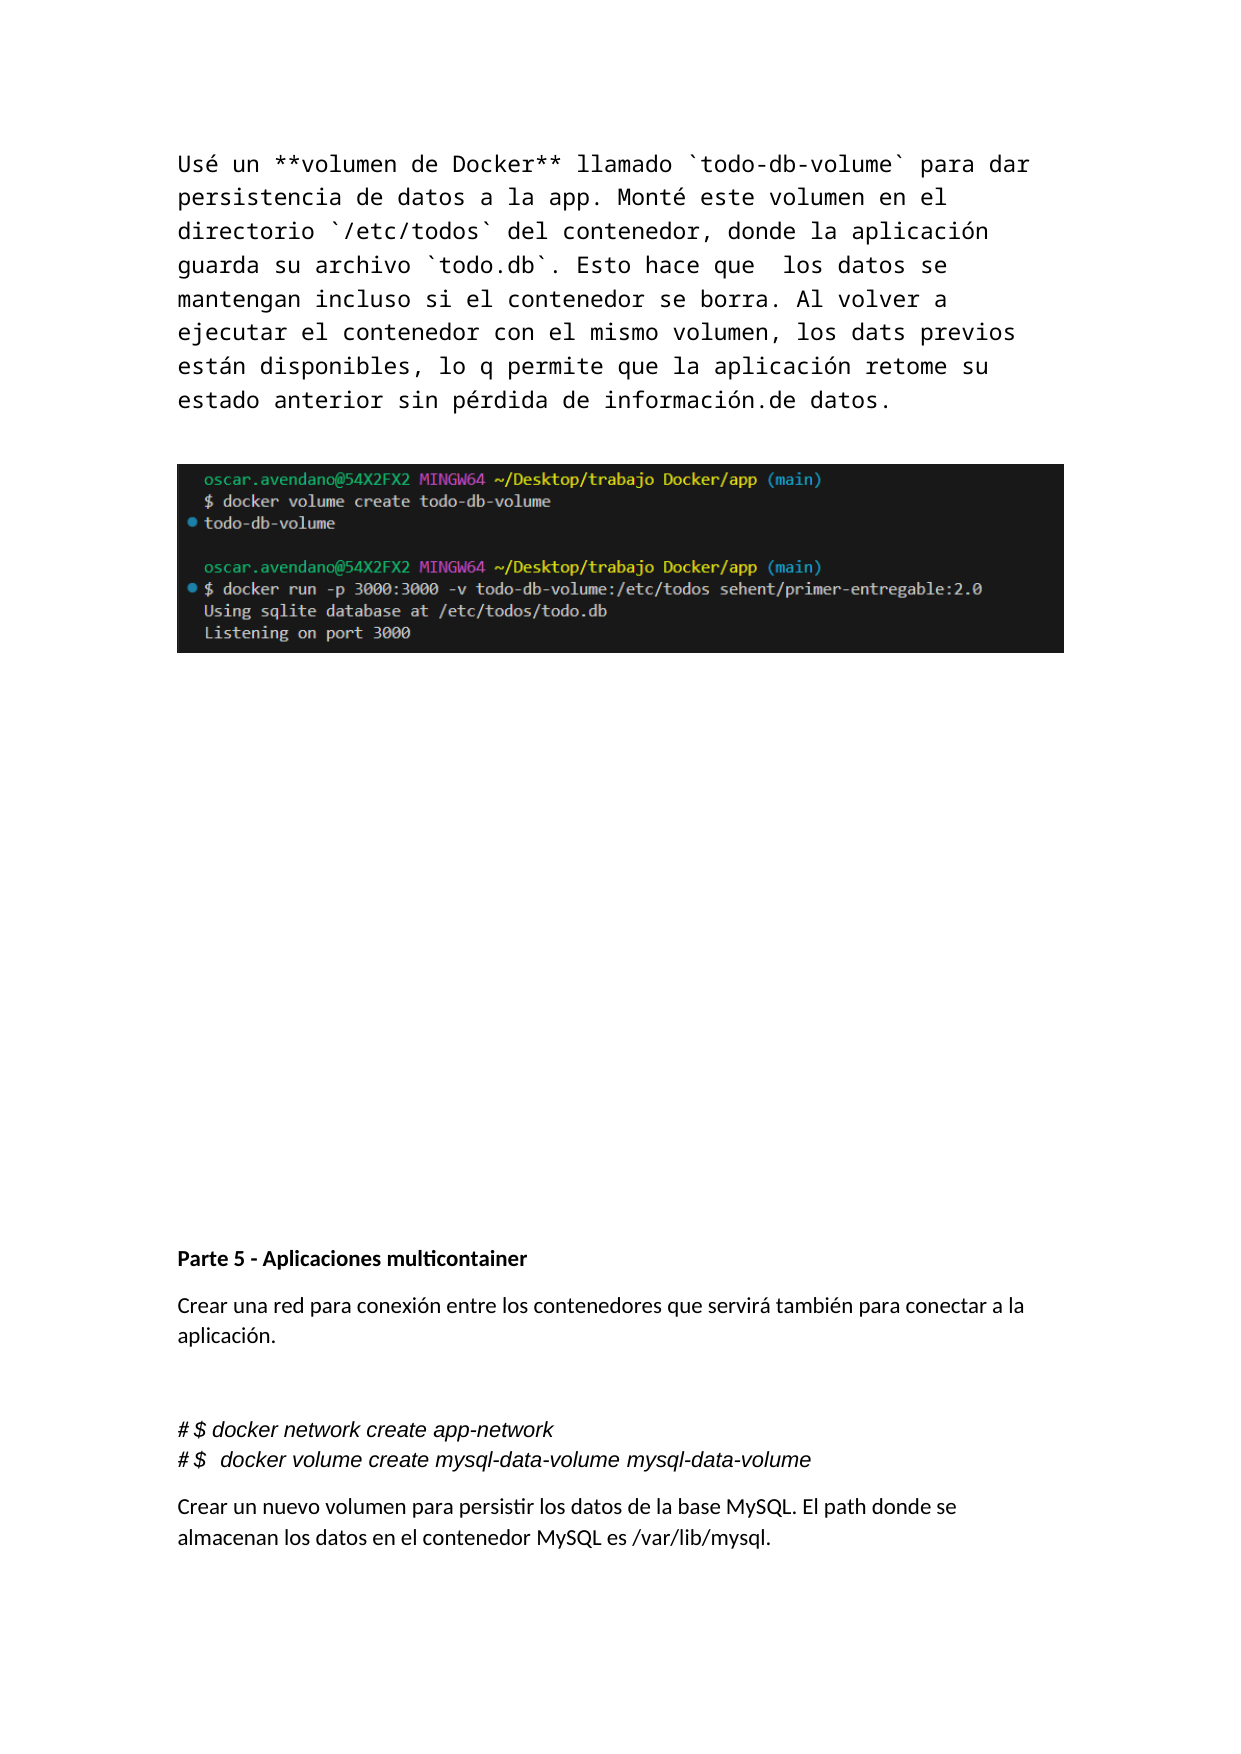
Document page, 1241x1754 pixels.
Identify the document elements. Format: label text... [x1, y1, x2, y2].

text Usé un **volumen de Docker** llamado `todo-db-volume` para dar persistencia de datos a la app. Monté este volumen en el directorio `/etc/todos` del contenedor, donde la aplicación guarda su archivo `todo.db`. Esto hace que los datos se mantengan incluso si el contenedor se borra. Al volver a ejecutar el contenedor con el mismo volumen, los dats previos están disponibles, lo q permite que la aplicación retome su estado anterior sin pérdida de información.de datos. [177, 148, 1063, 415]
text # $ docker network create app-network # $ docker volume create mysql-data-volume mysql-data-volume [177, 1415, 1063, 1474]
picture [177, 464, 1064, 653]
text Crear una red para conexión entre los contenedores que servirá también para conectar a la aplicación. [177, 1291, 1063, 1350]
text Parte 5 - Aplicaciones multicontainer [177, 1244, 1063, 1273]
text Crear un nuevo volumen para persistir los datos de la base MySQL. El path donde se almacenan los datos en el contenedor MySQL es /var/lib/mysql. [177, 1492, 1063, 1551]
